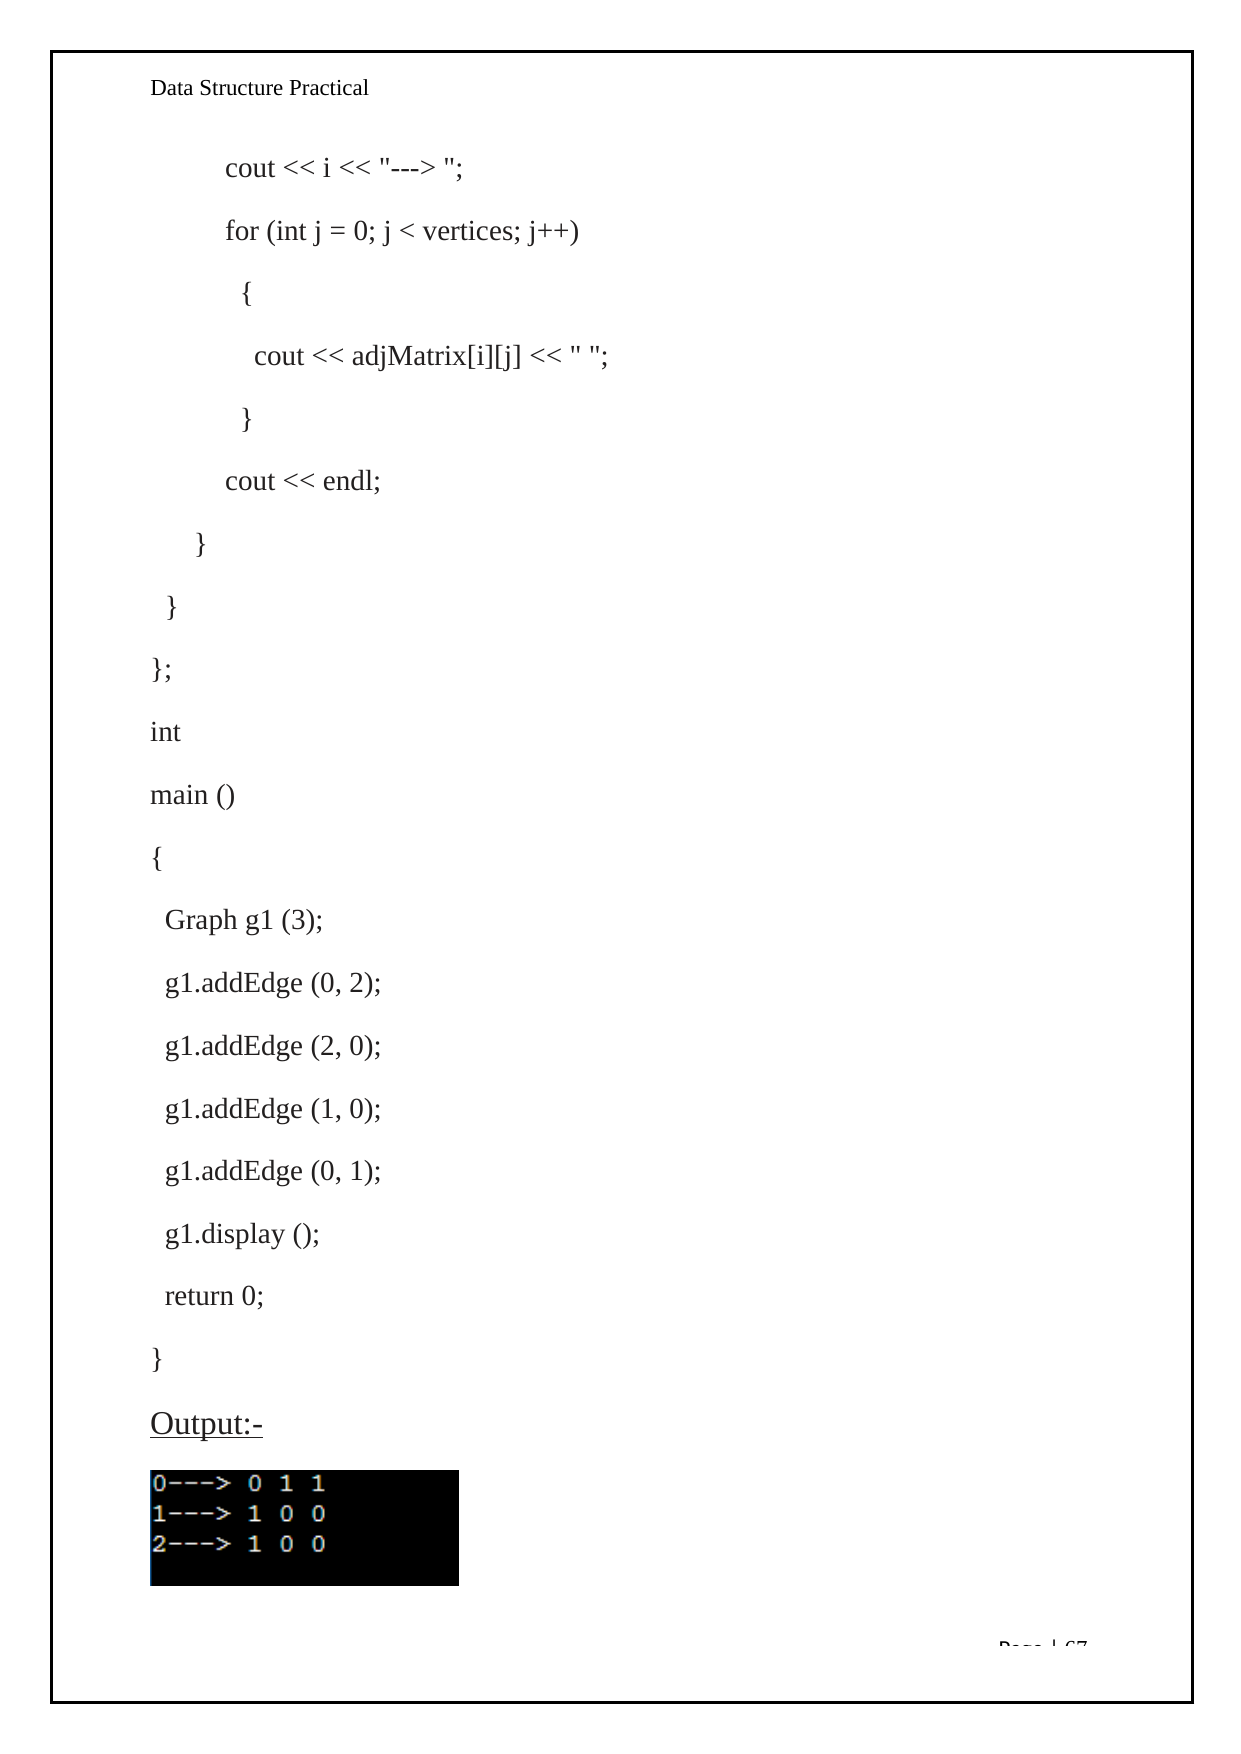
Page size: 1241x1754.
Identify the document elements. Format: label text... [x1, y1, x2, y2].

text main () [150, 777, 1191, 811]
text cout << i << "---> "; [225, 150, 1191, 183]
text for (int j = 0; j < vertices; j++) [225, 213, 1191, 246]
text } [239, 401, 1191, 434]
text g1.addEdge (1, 0); [164, 1091, 1191, 1124]
text { [150, 840, 1191, 873]
text } [150, 1341, 1191, 1374]
text Graph g1 (3); [164, 902, 1191, 936]
text g1.addEdge (0, 2); [164, 965, 1191, 999]
text } [164, 589, 1191, 622]
text cout << endl; [225, 463, 1191, 497]
text g1.addEdge (0, 1); [164, 1153, 1191, 1187]
text g1.display (); return 0; [164, 1216, 322, 1312]
text { [239, 275, 1191, 309]
text g1.addEdge (2, 0); [164, 1028, 1191, 1062]
text int [150, 714, 1191, 748]
text } [193, 526, 1191, 560]
text }; [150, 652, 1191, 685]
picture [150, 1470, 459, 1586]
text cout << adjMatrix[i][j] << " "; [254, 338, 1191, 372]
text Output:- [150, 1403, 1191, 1442]
